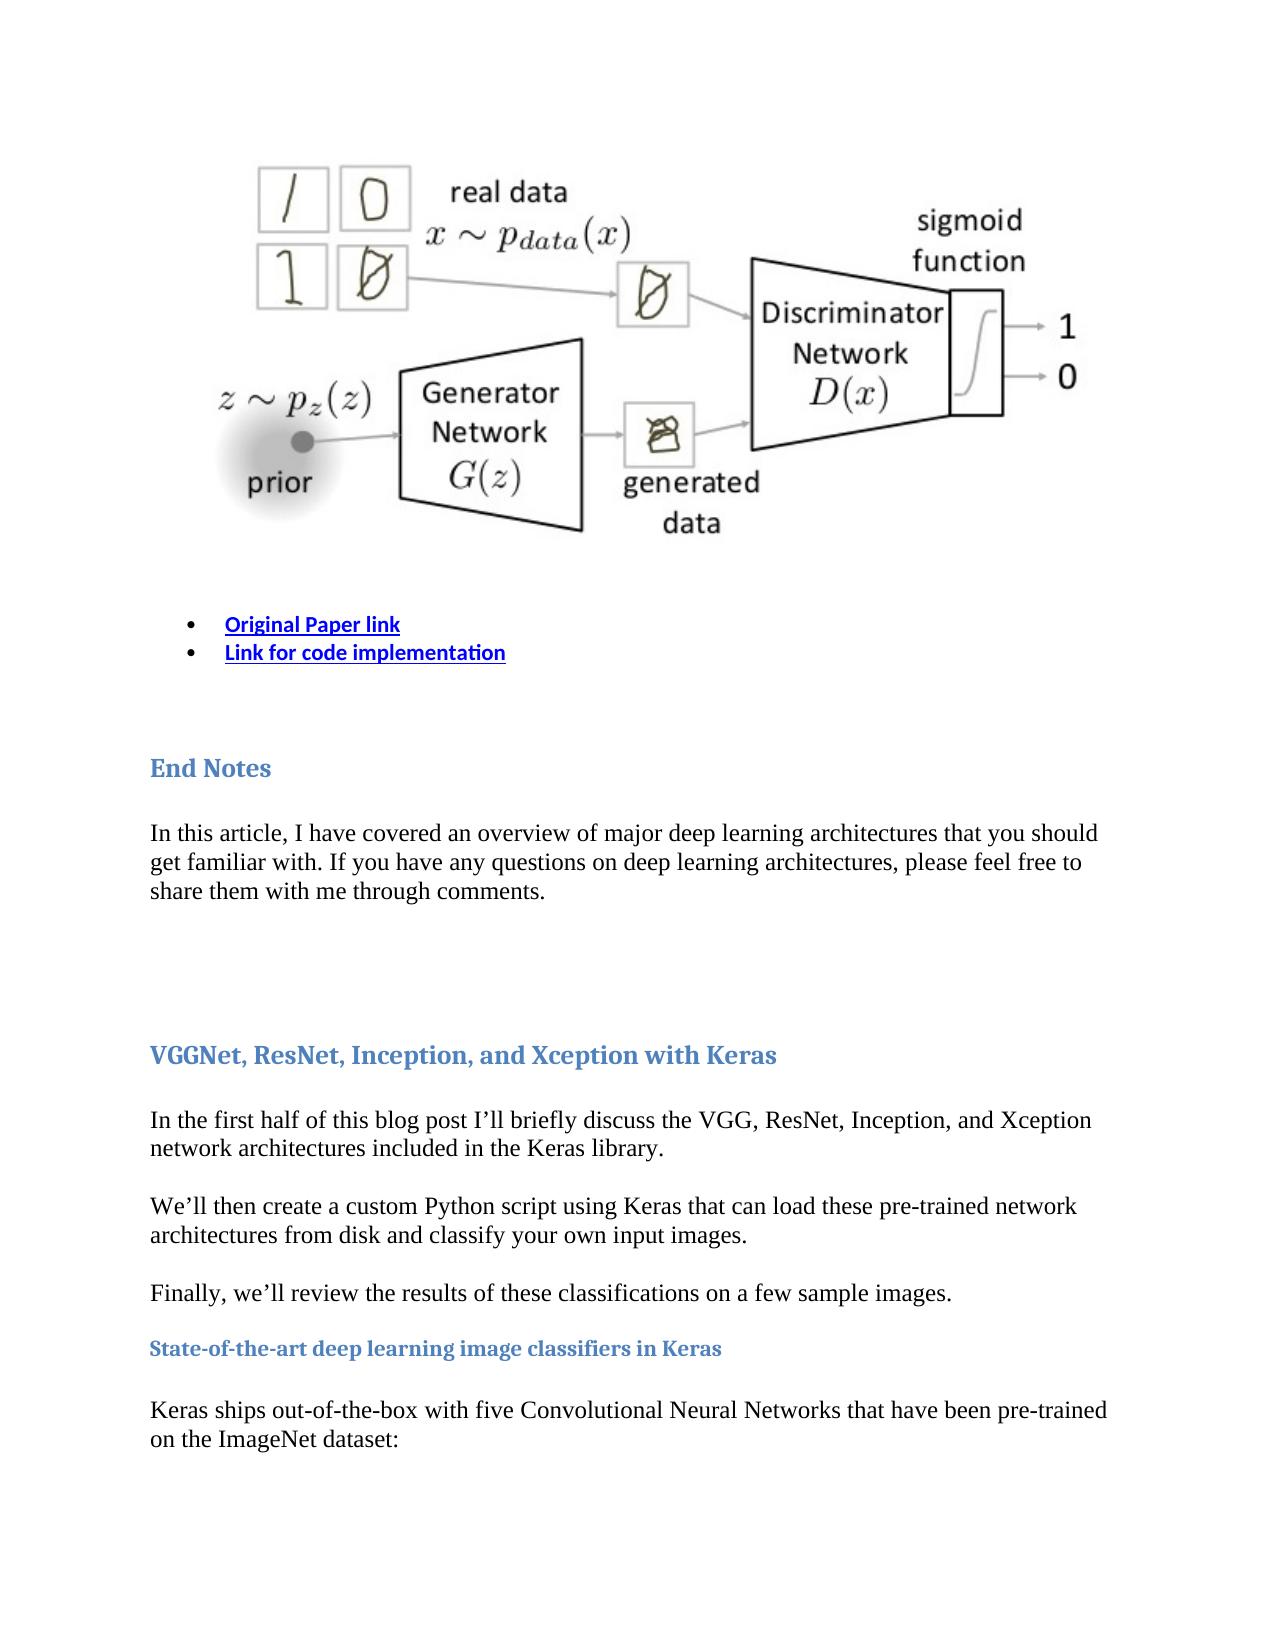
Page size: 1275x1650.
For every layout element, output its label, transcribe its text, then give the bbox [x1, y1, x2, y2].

picture [150, 150, 1147, 582]
text Keras ships out-of-the-box with five Convolutional Neural Networks that have been pre-trained on the ImageNet dataset: [150, 1395, 1125, 1453]
text Finally, we’ll review the results of these classifications on a few sample images. [150, 1278, 1125, 1307]
list Original Paper link [187, 610, 1125, 638]
subtitle End Notes [150, 753, 1125, 785]
text In this article, I have covered an overview of major deep learning architectures that you should get familiar with. If you have any questions on deep learning architectures, please feel free to share them with me through comments. [150, 818, 1125, 905]
text In the first half of this blog post I’ll briefly discuss the VGG, ResNet, Inception, and Xception network architectures included in the Keras library. [150, 1105, 1125, 1162]
subtitle VGGNet, ResNet, Inception, and Xception with Keras [150, 1040, 1125, 1071]
text We’ll then create a custom Python script using Keras that can load these pre-trained network architectures from disk and classify your own input images. [150, 1191, 1125, 1249]
subtitle State-of-the-art deep learning image classifiers in Keras [150, 1336, 1125, 1362]
list Link for code implementation [187, 638, 1125, 666]
